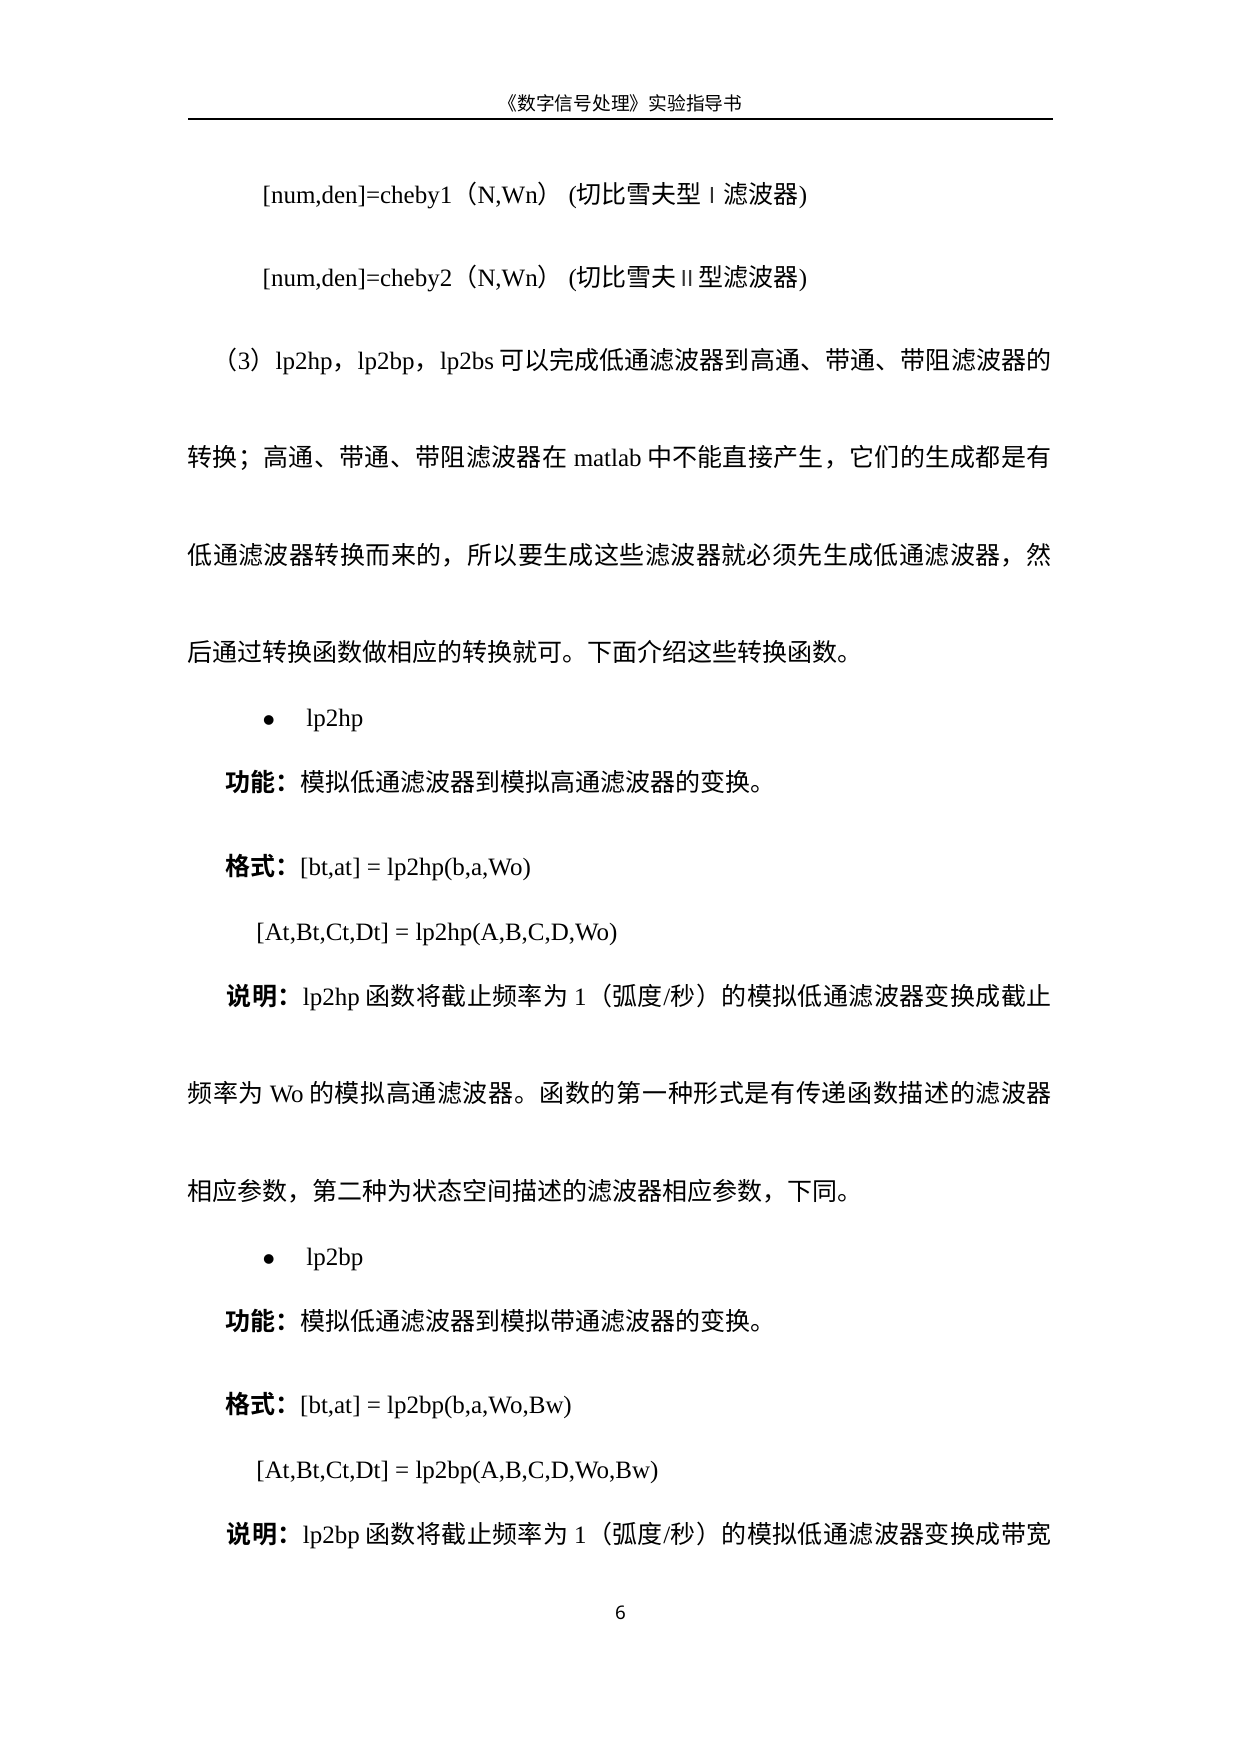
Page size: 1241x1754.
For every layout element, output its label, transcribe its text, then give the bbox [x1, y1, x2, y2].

text 格式：[bt,at] = lp2hp(b,a,Wo) [187, 832, 1053, 897]
text [At,Bt,Ct,Dt] = lp2bp(A,B,C,D,Wo,Bw) [187, 1453, 1053, 1485]
list lp2bp [262, 1240, 1053, 1272]
text [num,den]=cheby2（N,Wn） (切比雪夫Ⅱ型滤波器) [187, 243, 1053, 308]
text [187, 1500, 1053, 1565]
text [num,den]=cheby1（N,Wn） (切比雪夫型Ⅰ滤波器) [187, 160, 1053, 225]
text 功能：模拟低通滤波器到模拟高通滤波器的变换。 [187, 748, 1053, 813]
text （3）lp2hp，lp2bp，lp2bs可以完成低通滤波器到高通、带通、带阻滤波器的转换；高通、带通、带阻滤波器在matlab中不能直接产生，它们的生成都是有低通滤波器转换而来的，所以要生成这些滤波器就必须先生成低通滤波器，然后通过转换函数做相应的转换就可。下面介绍这些转换函数。 [187, 326, 1053, 683]
text 说明：lp2hp函数将截止频率为1（弧度/秒）的模拟低通滤波器变换成截止频率为Wo的模拟高通滤波器。函数的第一种形式是有传递函数描述的滤波器相应参数，第二种为状态空间描述的滤波器相应参数，下同。 [187, 962, 1053, 1222]
text [At,Bt,Ct,Dt] = lp2hp(A,B,C,D,Wo) [187, 915, 1053, 947]
text 格式：[bt,at] = lp2bp(b,a,Wo,Bw) [187, 1370, 1053, 1435]
list lp2hp [262, 702, 1053, 734]
text 功能：模拟低通滤波器到模拟带通滤波器的变换。 [187, 1287, 1053, 1352]
